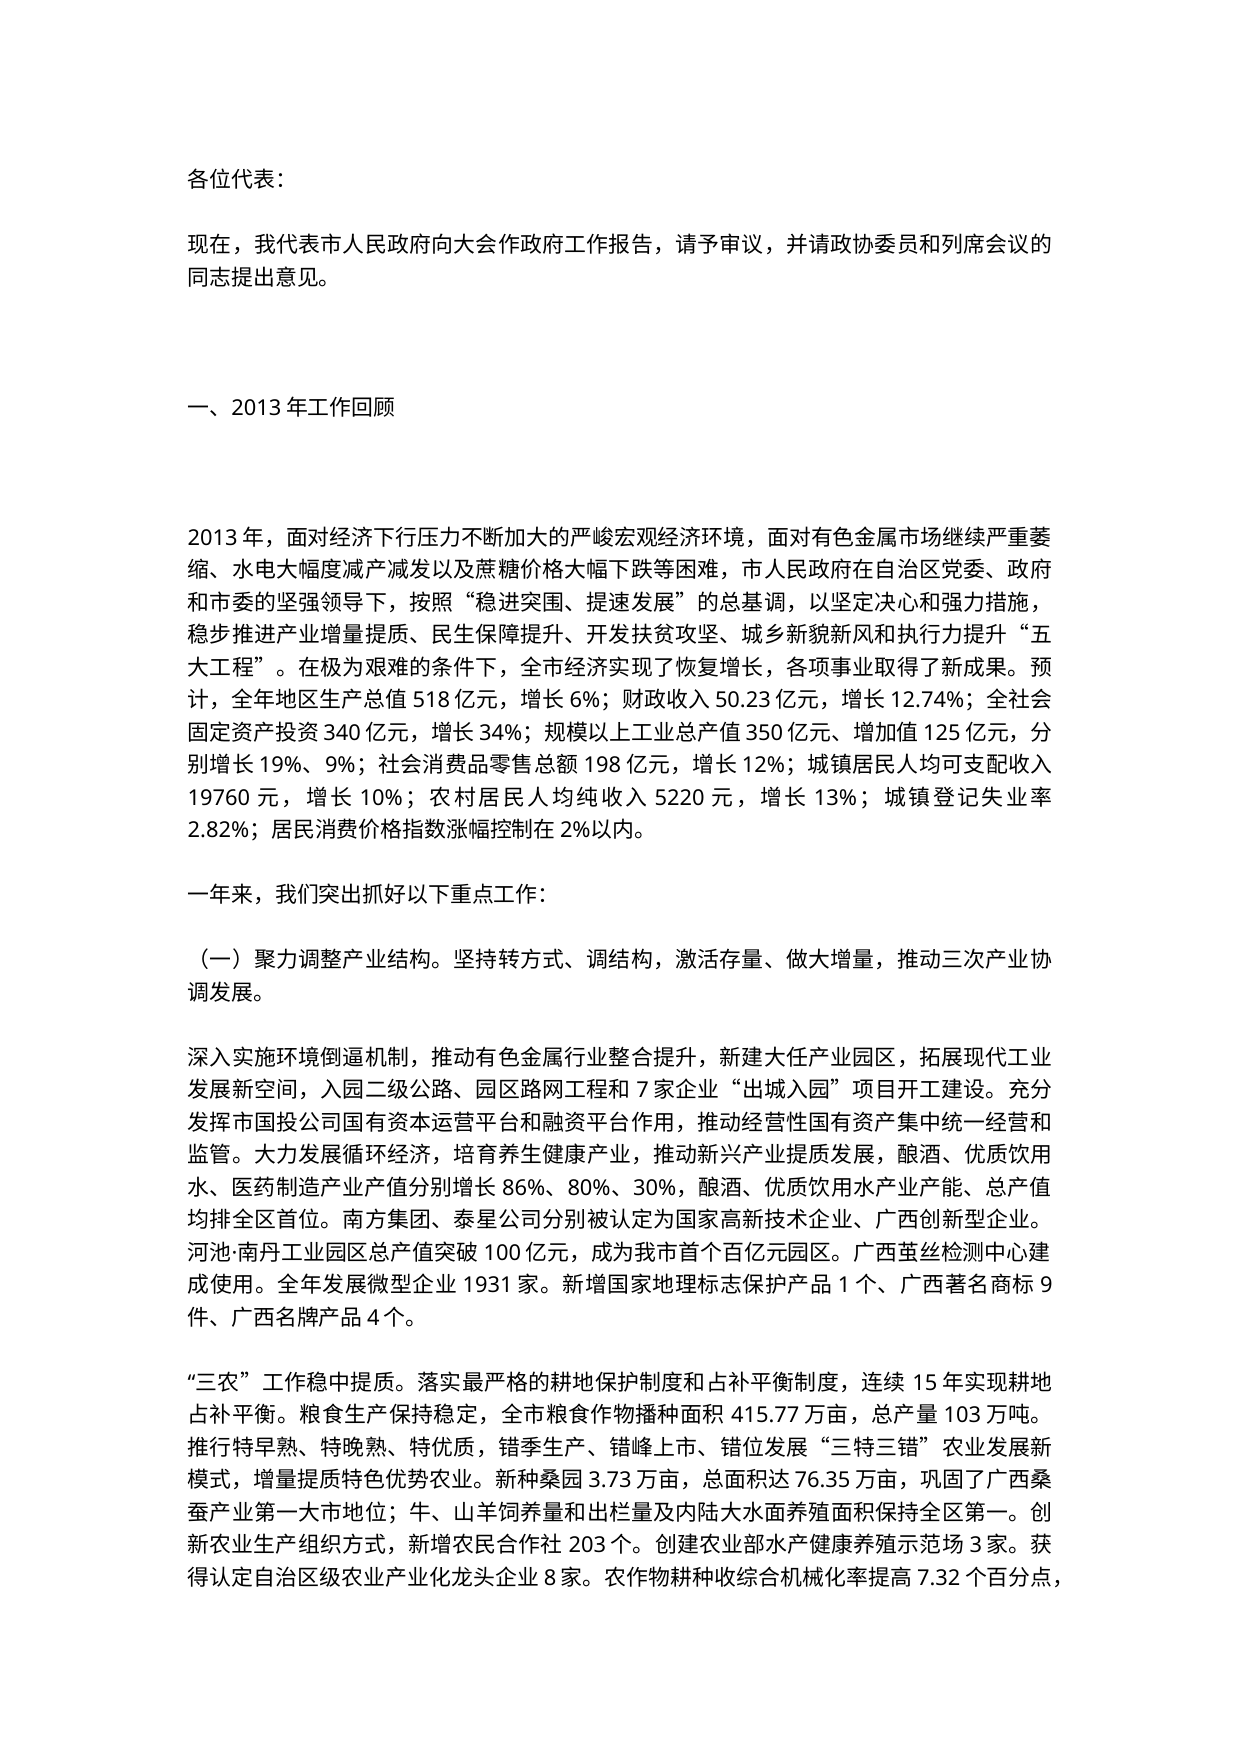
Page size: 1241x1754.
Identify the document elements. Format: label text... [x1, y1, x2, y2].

text 深入实施环境倒逼机制，推动有色金属行业整合提升，新建大任产业园区，拓展现代工业发展新空间，入园二级公路、园区路网工程和7家企业“出城入园”项目开工建设。充分发挥市国投公司国有资本运营平台和融资平台作用，推动经营性国有资产集中统一经营和监管。大力发展循环经济，培育养生健康产业，推动新兴产业提质发展，酿酒、优质饮用水、医药制造产业产值分别增长86%、80%、30%，酿酒、优质饮用水产业产能、总产值均排全区首位。南方集团、泰星公司分别被认定为国家高新技术企业、广西创新型企业。河池·南丹工业园区总产值突破100亿元，成为我市首个百亿元园区。广西茧丝检测中心建成使用。全年发展微型企业1931家。新增国家地理标志保护产品1个、广西著名商标9件、广西名牌产品4个。 [187, 1039, 1053, 1332]
text （一）聚力调整产业结构。坚持转方式、调结构，激活存量、做大增量，推动三次产业协调发展。 [187, 942, 1053, 1007]
text 各位代表： [187, 162, 1053, 194]
text 一年来，我们突出抓好以下重点工作： [187, 877, 1053, 909]
text 2013年，面对经济下行压力不断加大的严峻宏观经济环境，面对有色金属市场继续严重萎缩、水电大幅度减产减发以及蔗糖价格大幅下跌等困难，市人民政府在自治区党委、政府和市委的坚强领导下，按照“稳进突围、提速发展”的总基调，以坚定决心和强力措施，稳步推进产业增量提质、民生保障提升、开发扶贫攻坚、城乡新貌新风和执行力提升“五大工程”。在极为艰难的条件下，全市经济实现了恢复增长，各项事业取得了新成果。预计，全年地区生产总值518亿元，增长6%；财政收入50.23亿元，增长12.74%；全社会固定资产投资340亿元，增长34%；规模以上工业总产值350亿元、增加值125亿元，分别增长19%、9%；社会消费品零售总额198亿元，增长12%；城镇居民人均可支配收入19760元，增长10%；农村居民人均纯收入5220元，增长13%；城镇登记失业率2.82%；居民消费价格指数涨幅控制在2%以内。 [187, 519, 1053, 844]
text 一、2013年工作回顾 [187, 389, 1053, 422]
text 现在，我代表市人民政府向大会作政府工作报告，请予审议，并请政协委员和列席会议的同志提出意见。 [187, 227, 1053, 292]
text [187, 1364, 1053, 1592]
